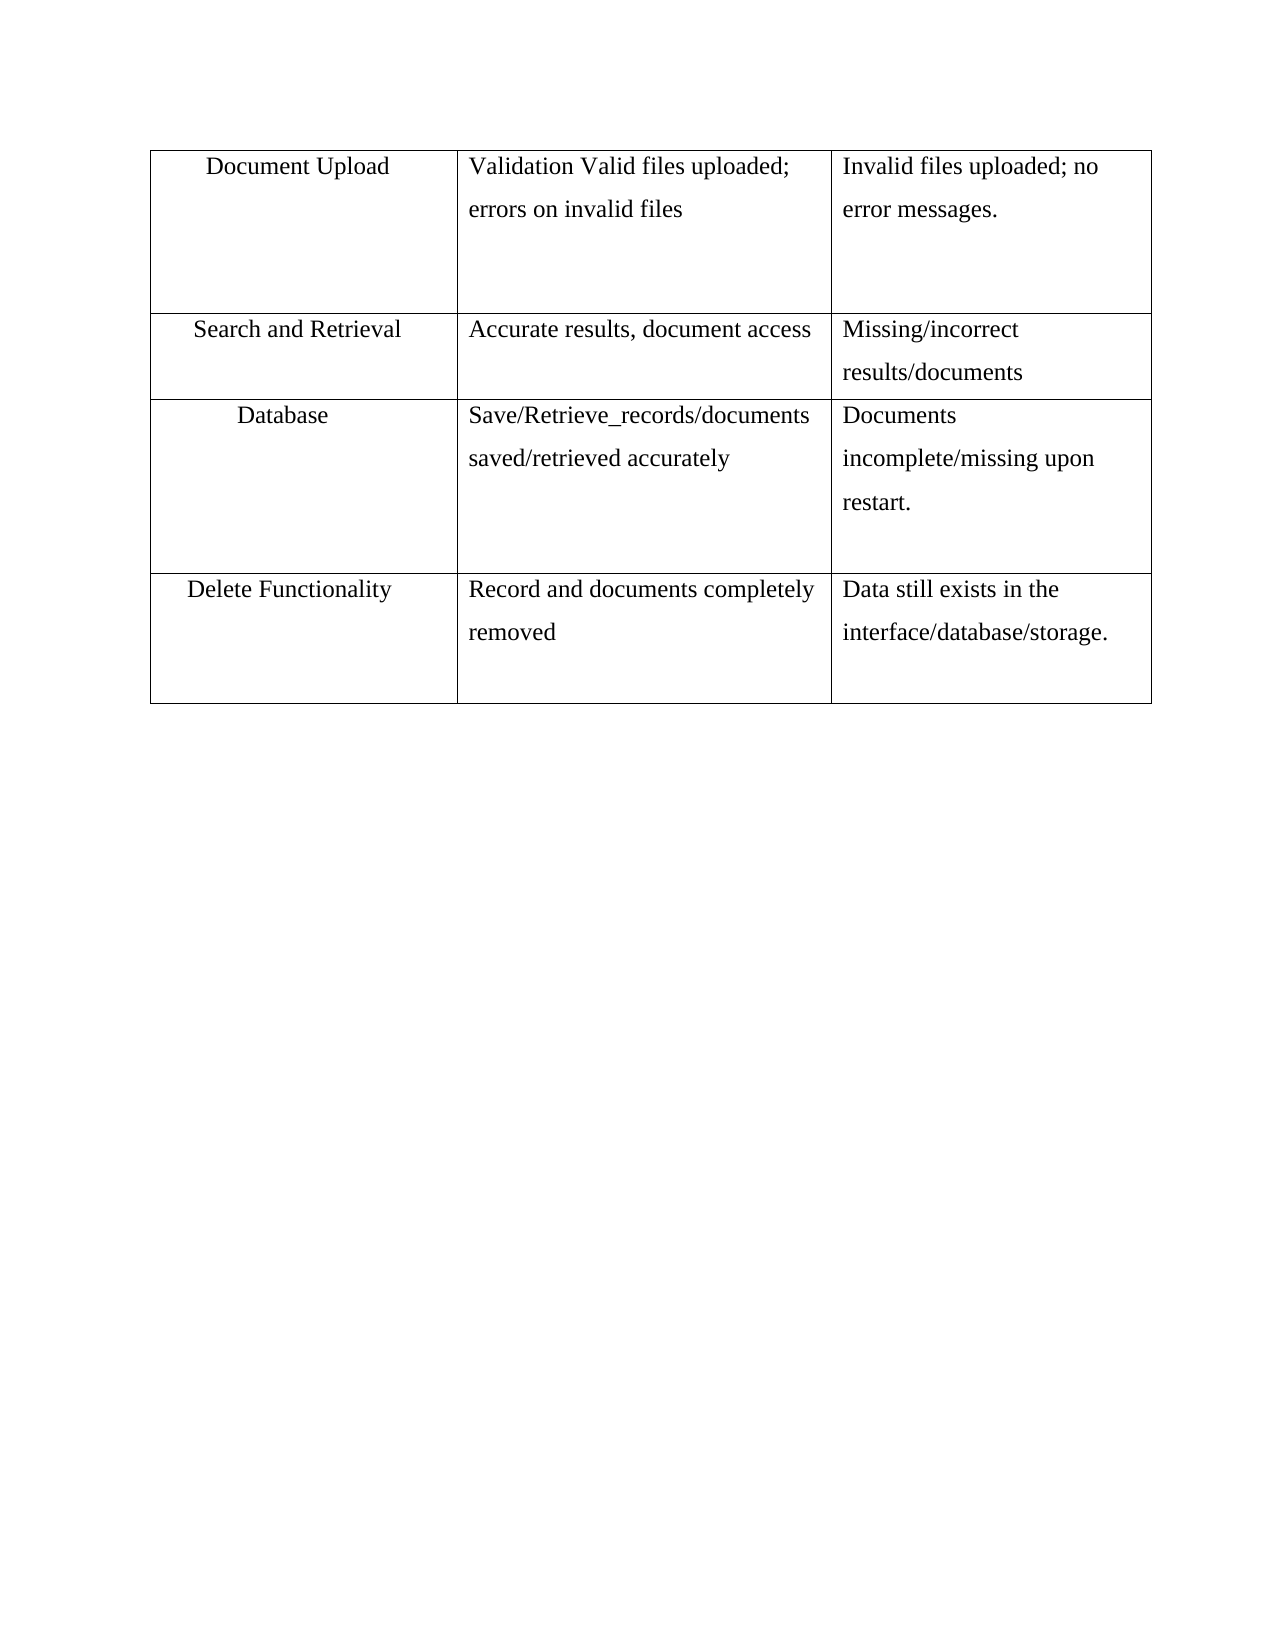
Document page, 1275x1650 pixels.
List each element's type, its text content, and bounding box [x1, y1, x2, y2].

table_cell Data still exists in the interface/database/storage. [832, 574, 1151, 703]
table_cell Document Upload [151, 151, 457, 313]
table_cell Documents incomplete/missing upon restart. [832, 400, 1151, 573]
table_cell Save/Retrieve_records/documents saved/retrieved accurately [458, 400, 831, 573]
table_cell Search and Retrieval [151, 314, 457, 399]
table_cell Invalid files uploaded; no error messages. [832, 151, 1151, 313]
table_cell Validation Valid files uploaded; errors on invalid files [458, 151, 831, 313]
table_cell Accurate results, document access [458, 314, 831, 399]
table_cell Record and documents completely removed [458, 574, 831, 703]
table_cell Missing/incorrect results/documents [832, 314, 1151, 399]
table_cell Database [151, 400, 457, 573]
table_cell Delete Functionality [151, 574, 457, 703]
